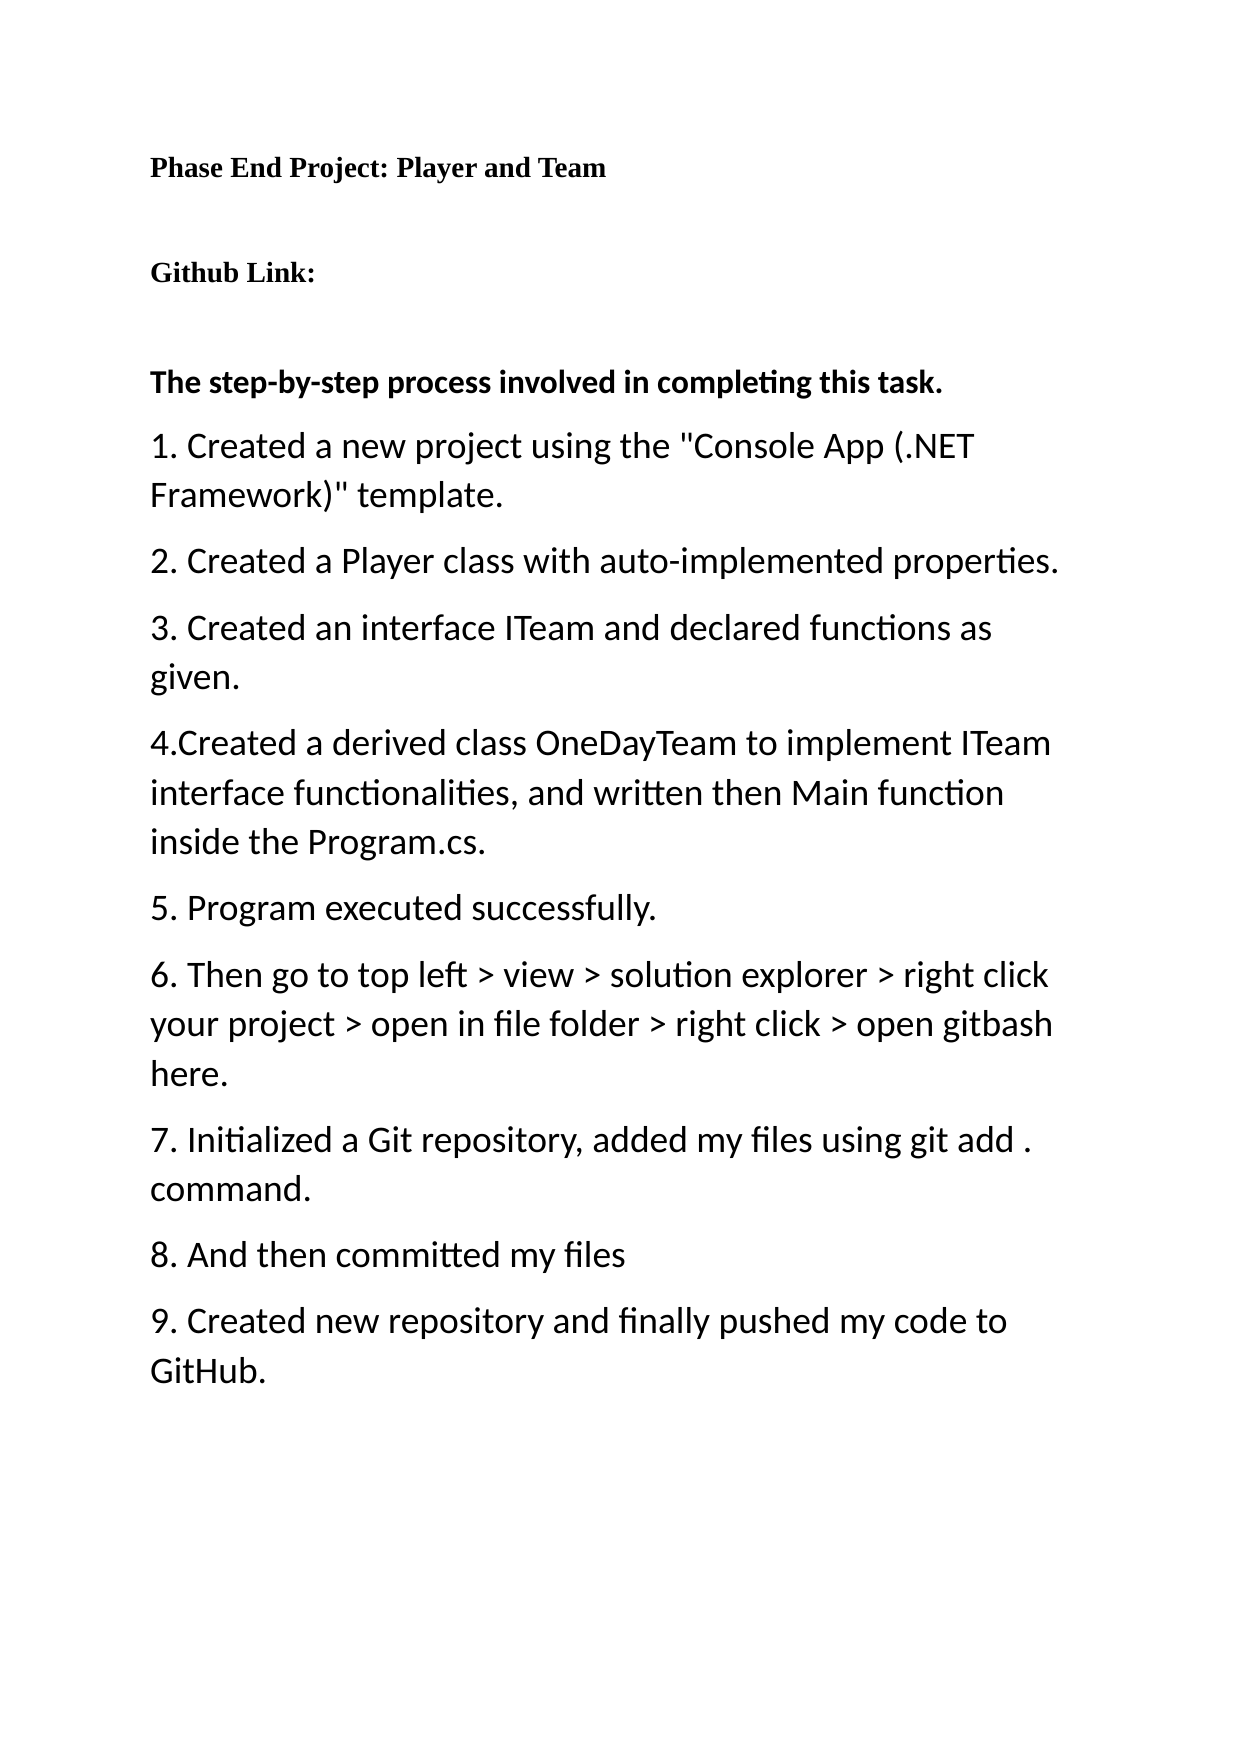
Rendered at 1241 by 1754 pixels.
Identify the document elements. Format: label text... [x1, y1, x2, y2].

text 9. Created new repository and finally pushed my code to GitHub. [150, 1297, 1090, 1393]
text 7. Initialized a Git repository, added my files using git add . command. [150, 1116, 1090, 1211]
text Github Link: [150, 256, 1090, 289]
text 2. Created a Player class with auto-implemented properties. [150, 537, 1090, 583]
text 3. Created an interface ITeam and declared functions as given. [150, 604, 1090, 699]
text 4.Created a derived class OneDayTeam to implement ITeam interface functionalities, and written then Main function inside the Program.cs. [150, 719, 1090, 864]
text Phase End Project: Player and Team [150, 150, 1090, 183]
text 8. And then committed my files [150, 1231, 1090, 1277]
text 6. Then go to top left > view > solution explorer > right click your project > open in file folder > right click > open gitbash here. [150, 951, 1090, 1095]
text 1. Created a new project using the "Console App (.NET Framework)" template. [150, 422, 1090, 517]
text The step-by-step process involved in completing this task. [150, 361, 1090, 402]
text 5. Program executed successfully. [150, 884, 1090, 930]
